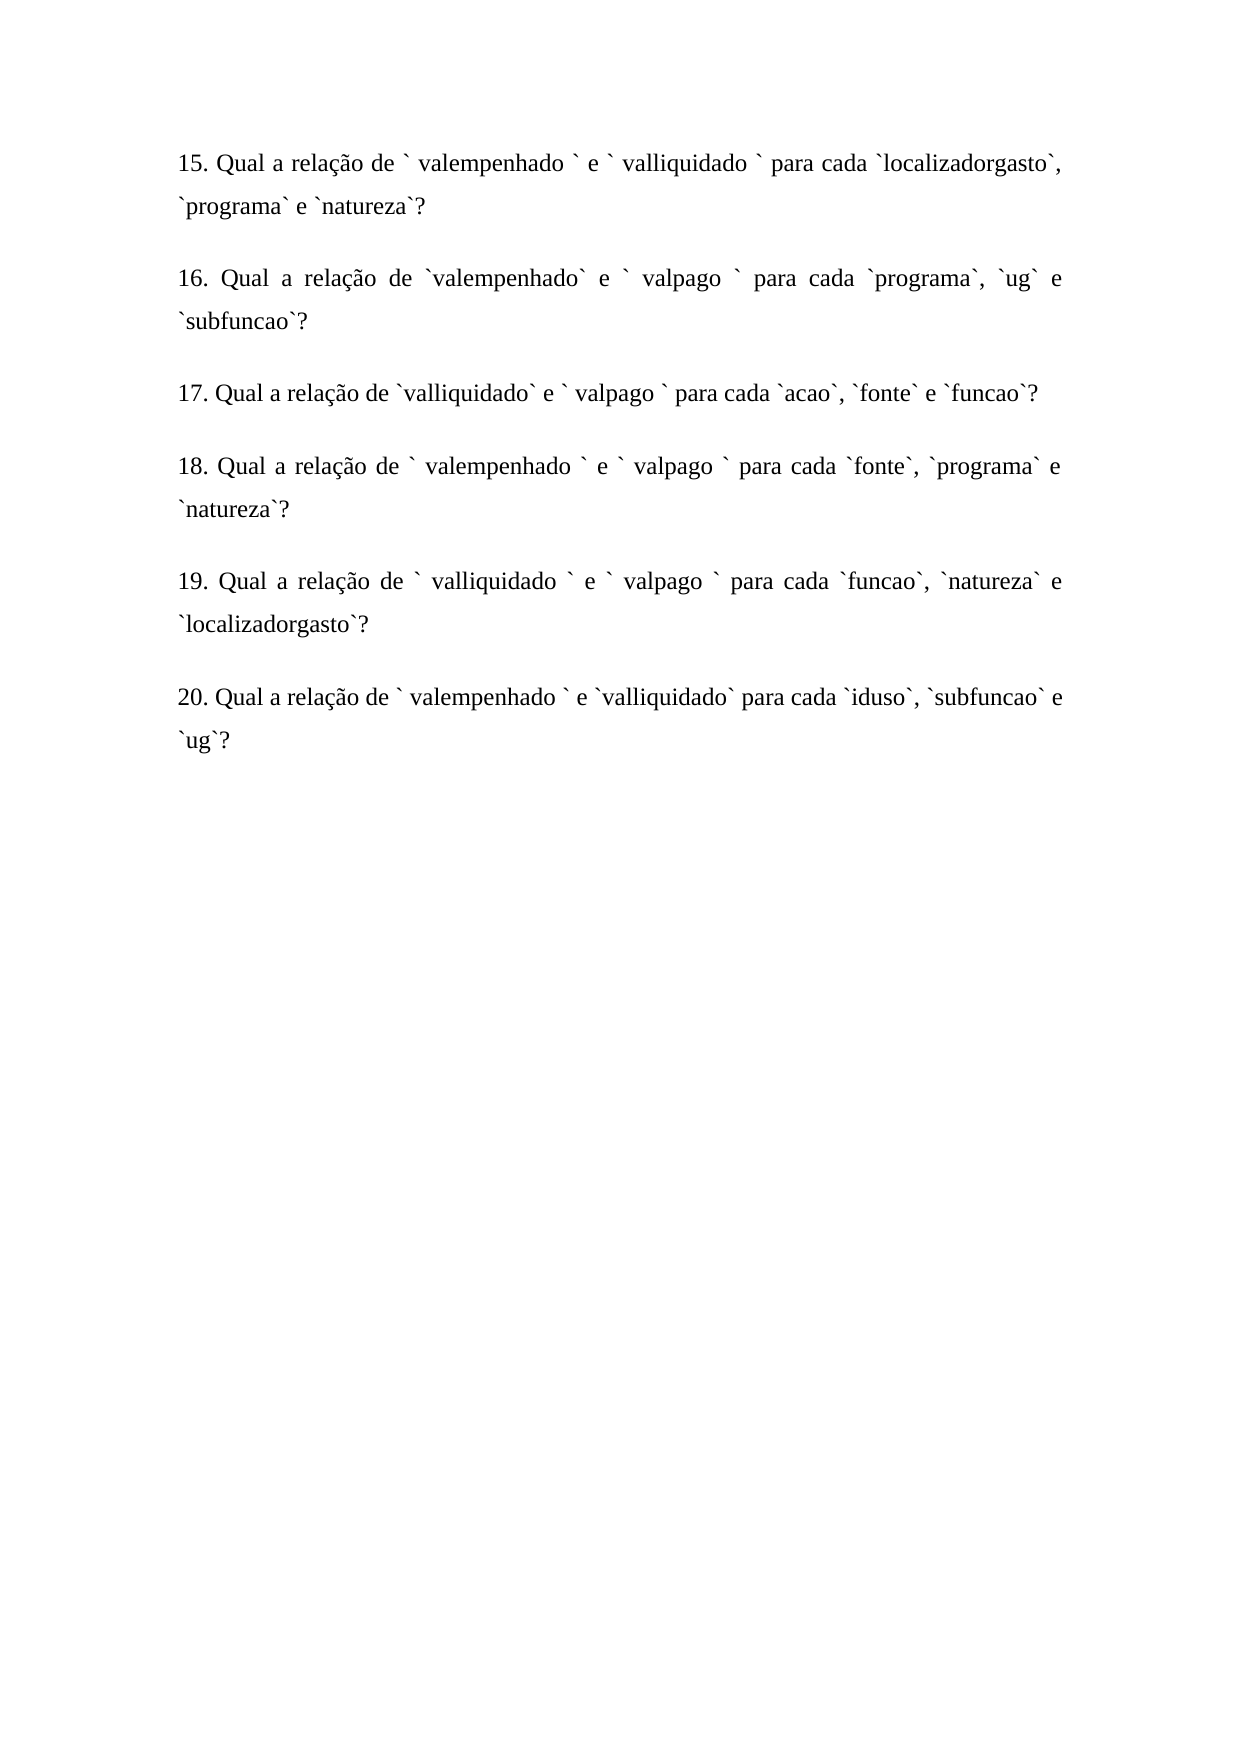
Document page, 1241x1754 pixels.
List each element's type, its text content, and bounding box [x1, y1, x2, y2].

text 16. Qual a relação de `valempenhado` e ` valpago ` para cada `programa`, `ug` e `subfuncao`? [177, 263, 1063, 335]
text 18. Qual a relação de ` valempenhado ` e ` valpago ` para cada `fonte`, `programa` e `natureza`? [177, 451, 1063, 523]
text 20. Qual a relação de ` valempenhado ` e `valliquidado` para cada `iduso`, `subfuncao` e `ug`? [177, 682, 1063, 753]
text 15. Qual a relação de ` valempenhado ` e ` valliquidado ` para cada `localizadorgasto`, `programa` e `natureza`? [177, 148, 1063, 219]
text 17. Qual a relação de `valliquidado` e ` valpago ` para cada `acao`, `fonte` e `funcao`? [177, 378, 1063, 407]
text 19. Qual a relação de ` valliquidado ` e ` valpago ` para cada `funcao`, `natureza` e `localizadorgasto`? [177, 566, 1063, 638]
